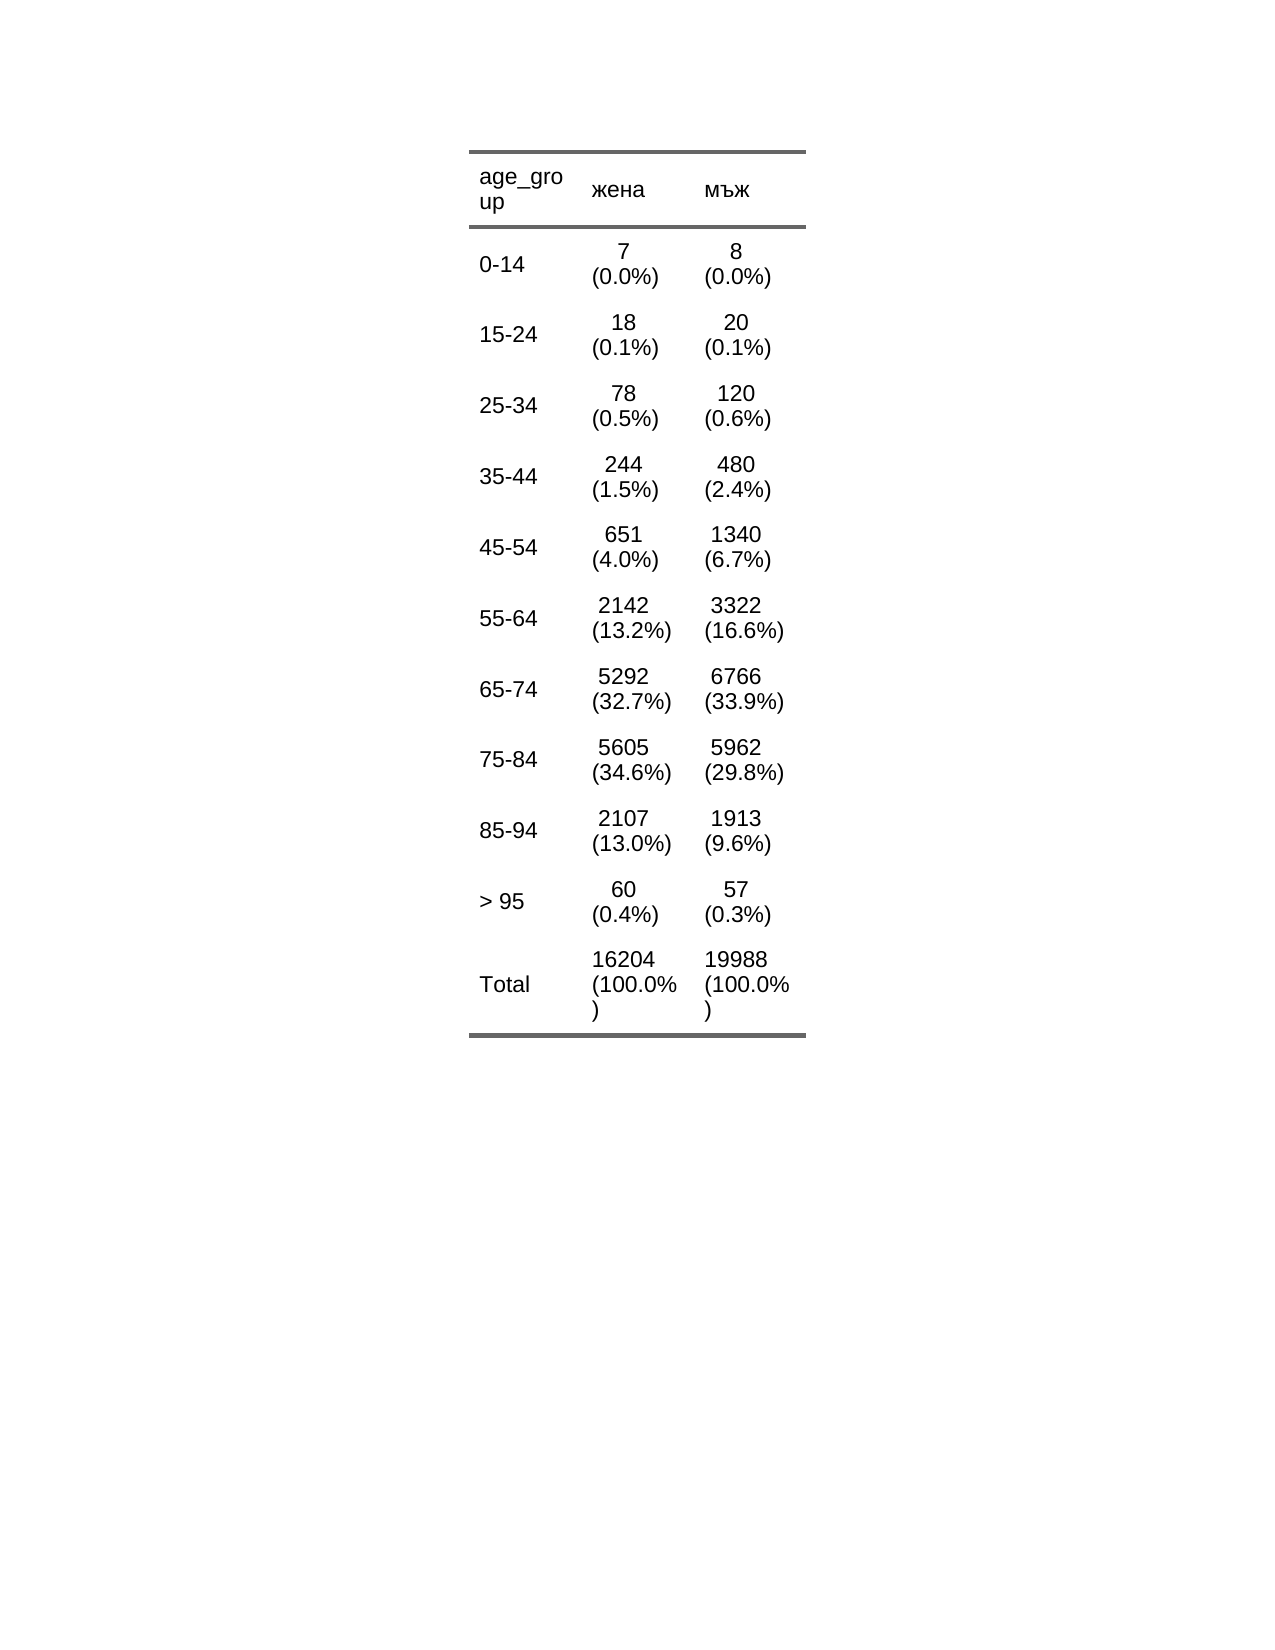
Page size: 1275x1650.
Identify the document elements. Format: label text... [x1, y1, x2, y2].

table_cell 651 (4.0%) [581, 513, 694, 583]
table_cell 244 (1.5%) [581, 442, 694, 512]
table_cell 75-84 [469, 725, 581, 796]
table_cell 25-34 [469, 371, 581, 442]
table_cell 0-14 [469, 229, 581, 300]
table_cell 2107 (13.0%) [581, 796, 694, 867]
table_cell 2142 (13.2%) [581, 583, 694, 654]
table_cell 78 (0.5%) [581, 371, 694, 442]
table_cell 20 (0.1%) [694, 300, 806, 371]
table_header мъж [694, 154, 806, 225]
table_cell 35-44 [469, 442, 581, 512]
table_cell 7 (0.0%) [581, 229, 694, 300]
table_cell 60 (0.4%) [581, 867, 694, 937]
table_cell 5292 (32.7%) [581, 654, 694, 725]
table_cell 1913 (9.6%) [694, 796, 806, 867]
table_cell 6766 (33.9%) [694, 654, 806, 725]
table_cell 18 (0.1%) [581, 300, 694, 371]
table_cell 1340 (6.7%) [694, 513, 806, 583]
table_cell 55-64 [469, 583, 581, 654]
table_cell 15-24 [469, 300, 581, 371]
table_cell 3322 (16.6%) [694, 583, 806, 654]
table_header жена [581, 154, 694, 225]
table_cell 120 (0.6%) [694, 371, 806, 442]
table_cell 8 (0.0%) [694, 229, 806, 300]
table_cell Total [469, 938, 581, 1033]
table_cell > 95 [469, 867, 581, 937]
table_header age_group [469, 154, 581, 225]
table_cell 16204 (100.0%) [581, 938, 694, 1033]
table_cell 45-54 [469, 513, 581, 583]
table_cell 480 (2.4%) [694, 442, 806, 512]
table_cell 57 (0.3%) [694, 867, 806, 937]
table_cell 19988 (100.0%) [694, 938, 806, 1033]
table_cell 65-74 [469, 654, 581, 725]
table_cell 5605 (34.6%) [581, 725, 694, 796]
table_cell 5962 (29.8%) [694, 725, 806, 796]
table_cell 85-94 [469, 796, 581, 867]
